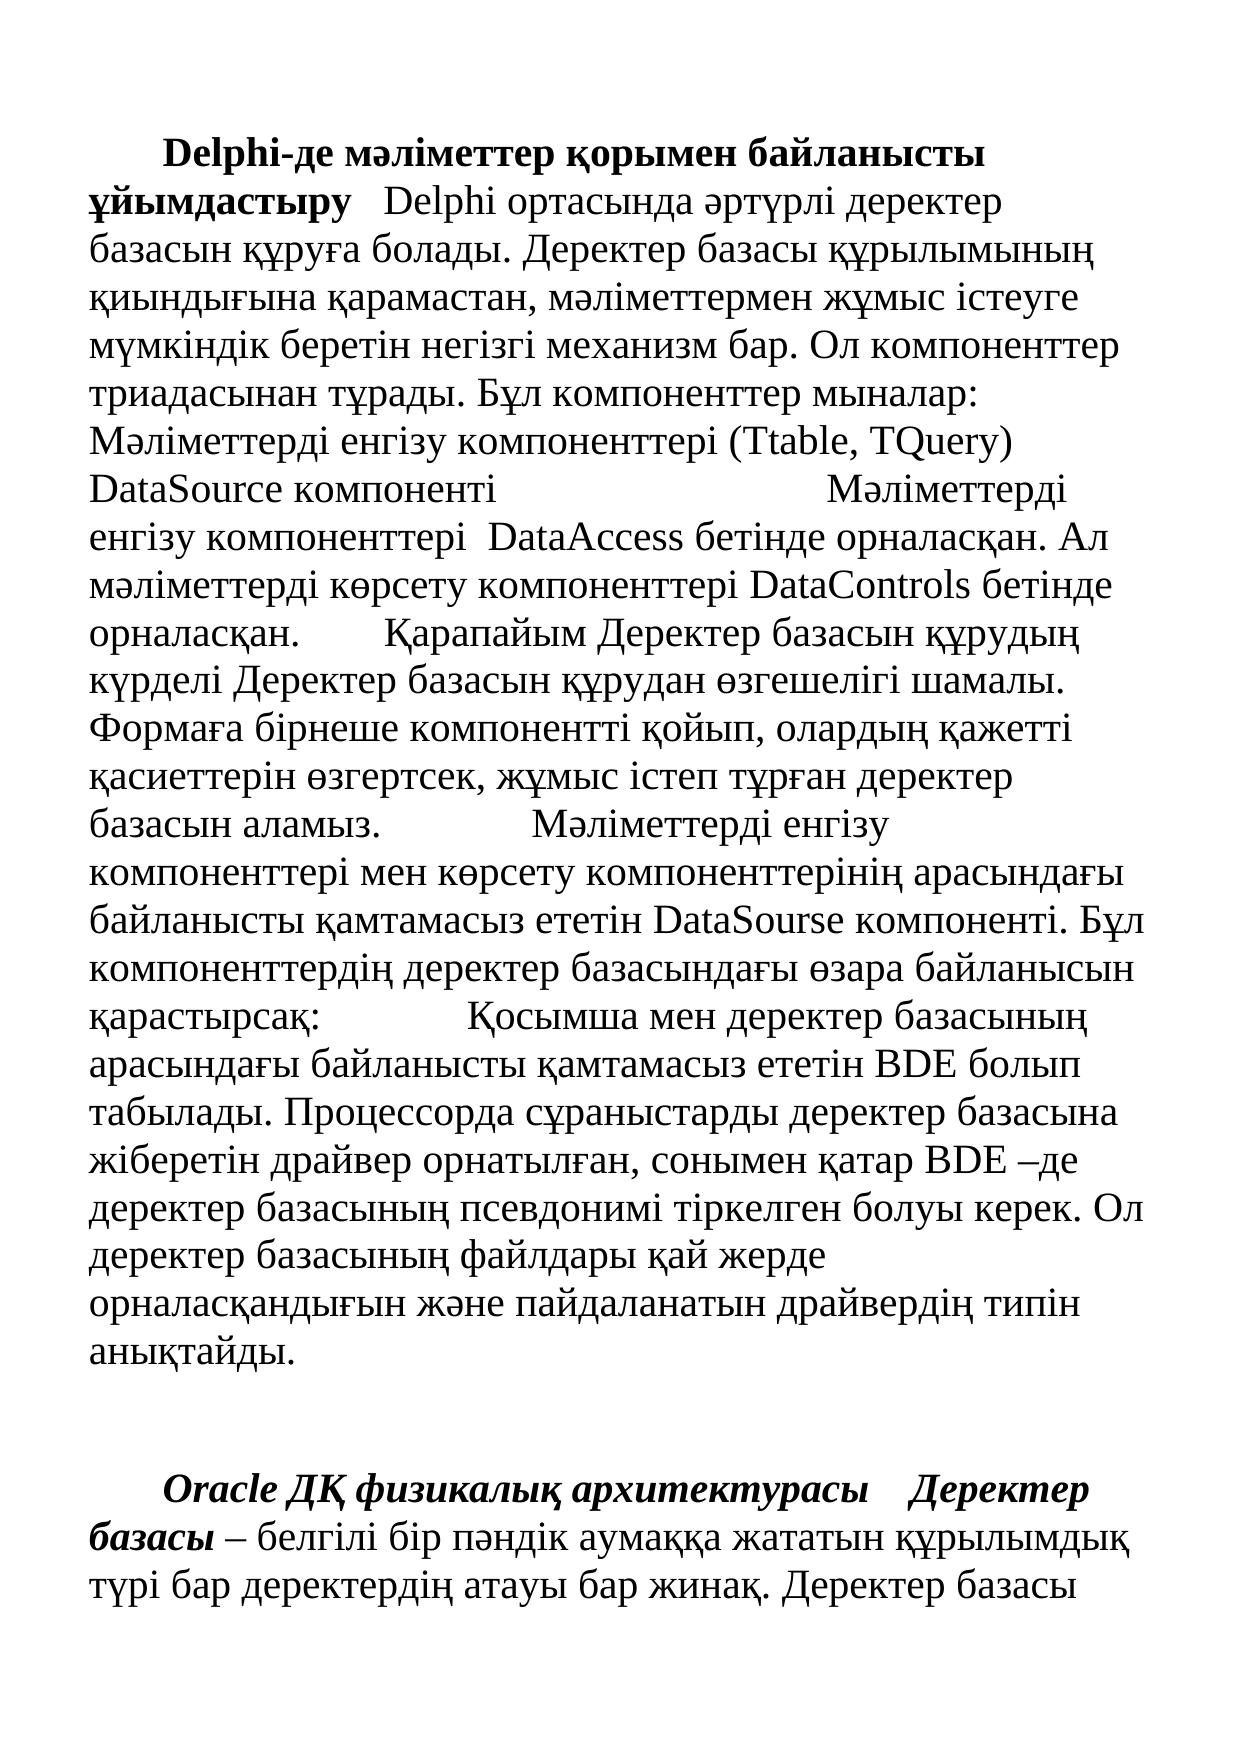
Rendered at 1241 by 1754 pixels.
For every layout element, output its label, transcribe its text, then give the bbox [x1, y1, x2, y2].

text Delphi-де мәліметтер қорымен байланысты ұйымдастыру Delphi ортасында әртүрлі деректер базасын құруға болады. Деректер базасы құрылымының қиындығына қарамастан, мәліметтермен жұмыс істеуге мүмкіндік беретін негізгі механизм бар. Ол компоненттер триадасынан тұрады. Бұл компоненттер мыналар: Мәліметтерді енгізу компоненттері (Ttable, TQuery) DataSource компоненті Мәліметтерді енгізу компоненттері DataAccess бетінде орналасқан. Ал мәліметтерді көрсету компоненттері DataControls бетінде орналасқан. Қарапайым Деректер базасын құрудың күрделі Деректер базасын құрудан өзгешелігі шамалы. Формаға бірнеше компонентті қойып, олардың қажетті қасиеттерін өзгертсек, жұмыс істеп тұрған деректер базасын аламыз. Мәліметтерді енгізу компоненттері мен көрсету компоненттерінің арасындағы байланысты қамтамасыз ететін DataSourse компоненті. Бұл компоненттердің деректер базасындағы өзара байланысын қарастырсақ: Қосымша мен деректер базасының арасындағы байланысты қамтамасыз ететін BDE болып табылады. Процессорда сұраныстарды деректер базасына жіберетін драйвер орнатылған, сонымен қатар BDE –де деректер базасының псевдонимі тіркелген болуы керек. Ол деректер базасының файлдары қай жерде орналасқандығын және пайдаланатын драйвердің типін анықтайды. [89, 128, 1152, 1374]
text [89, 1463, 1152, 1607]
